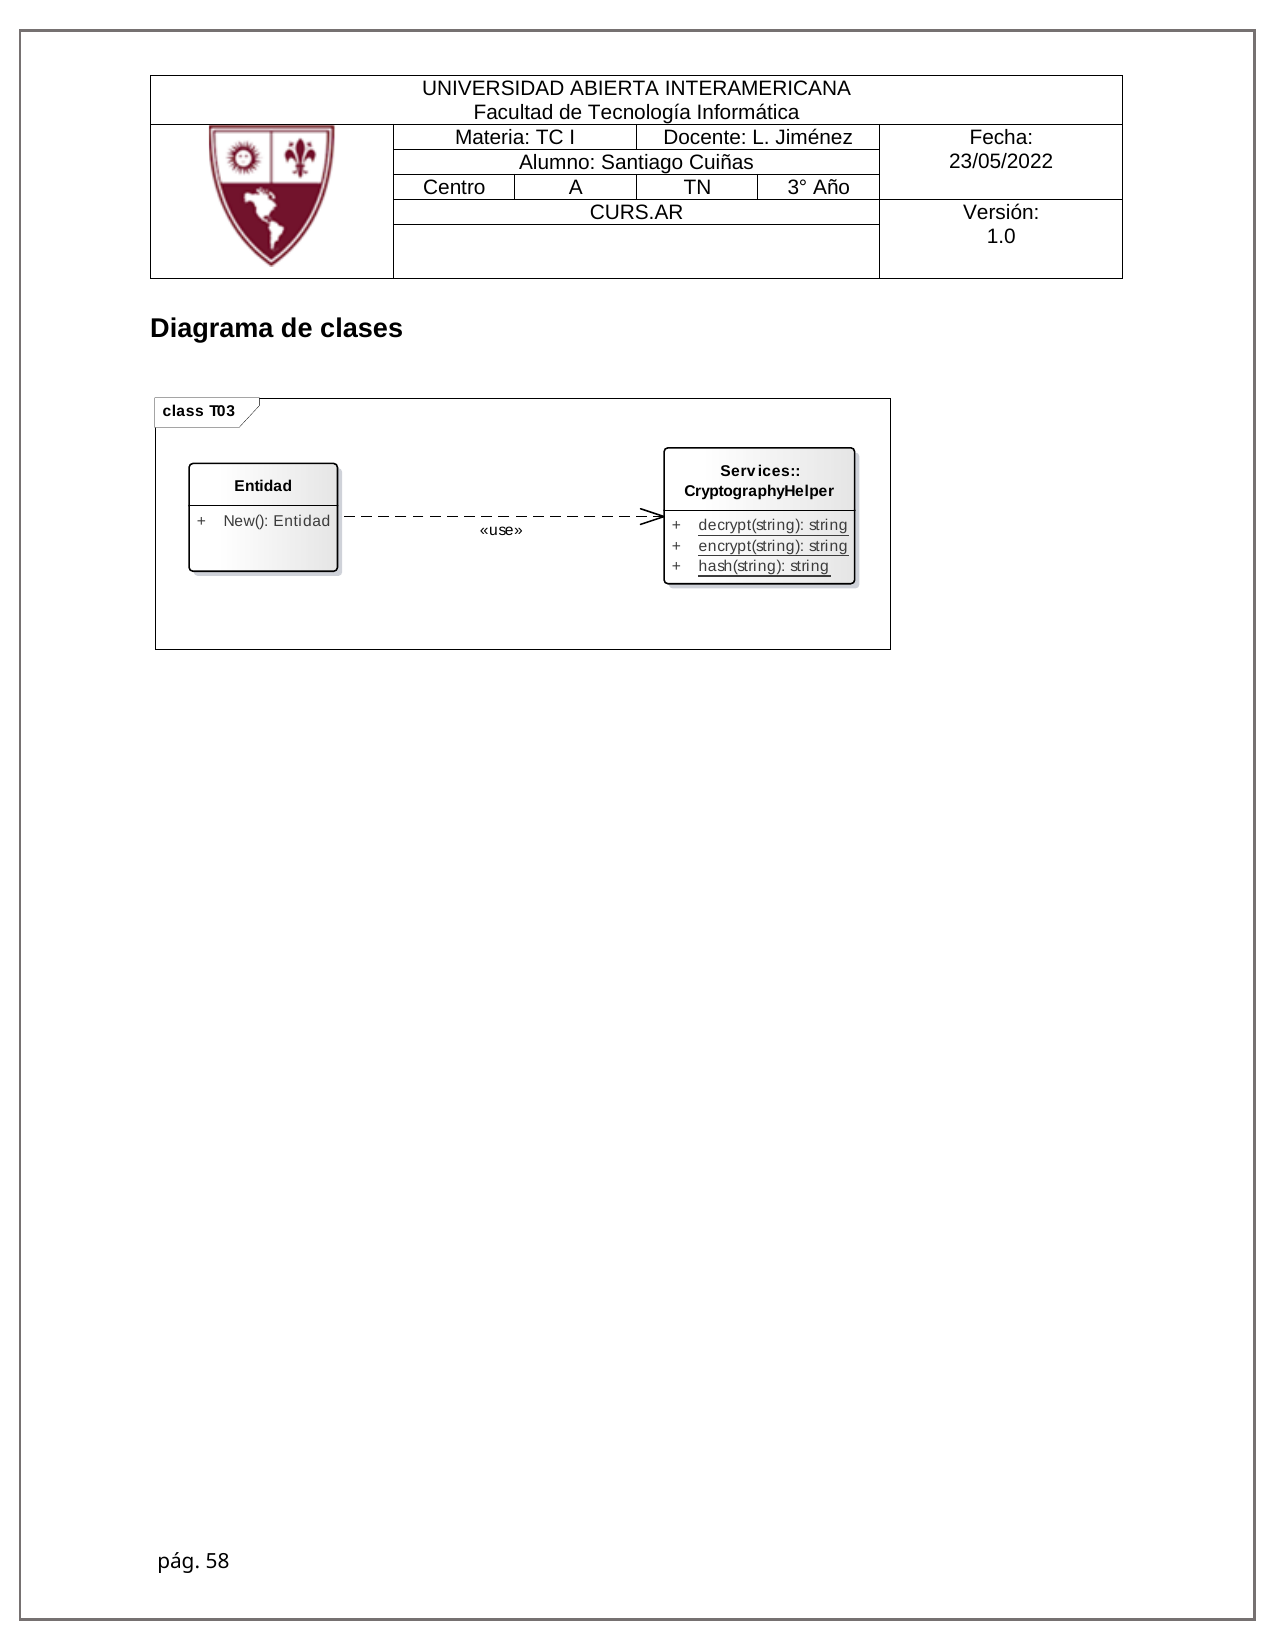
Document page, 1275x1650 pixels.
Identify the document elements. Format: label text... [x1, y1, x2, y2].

subtitle Diagrama de clases [150, 312, 1125, 343]
picture [208, 125, 336, 267]
